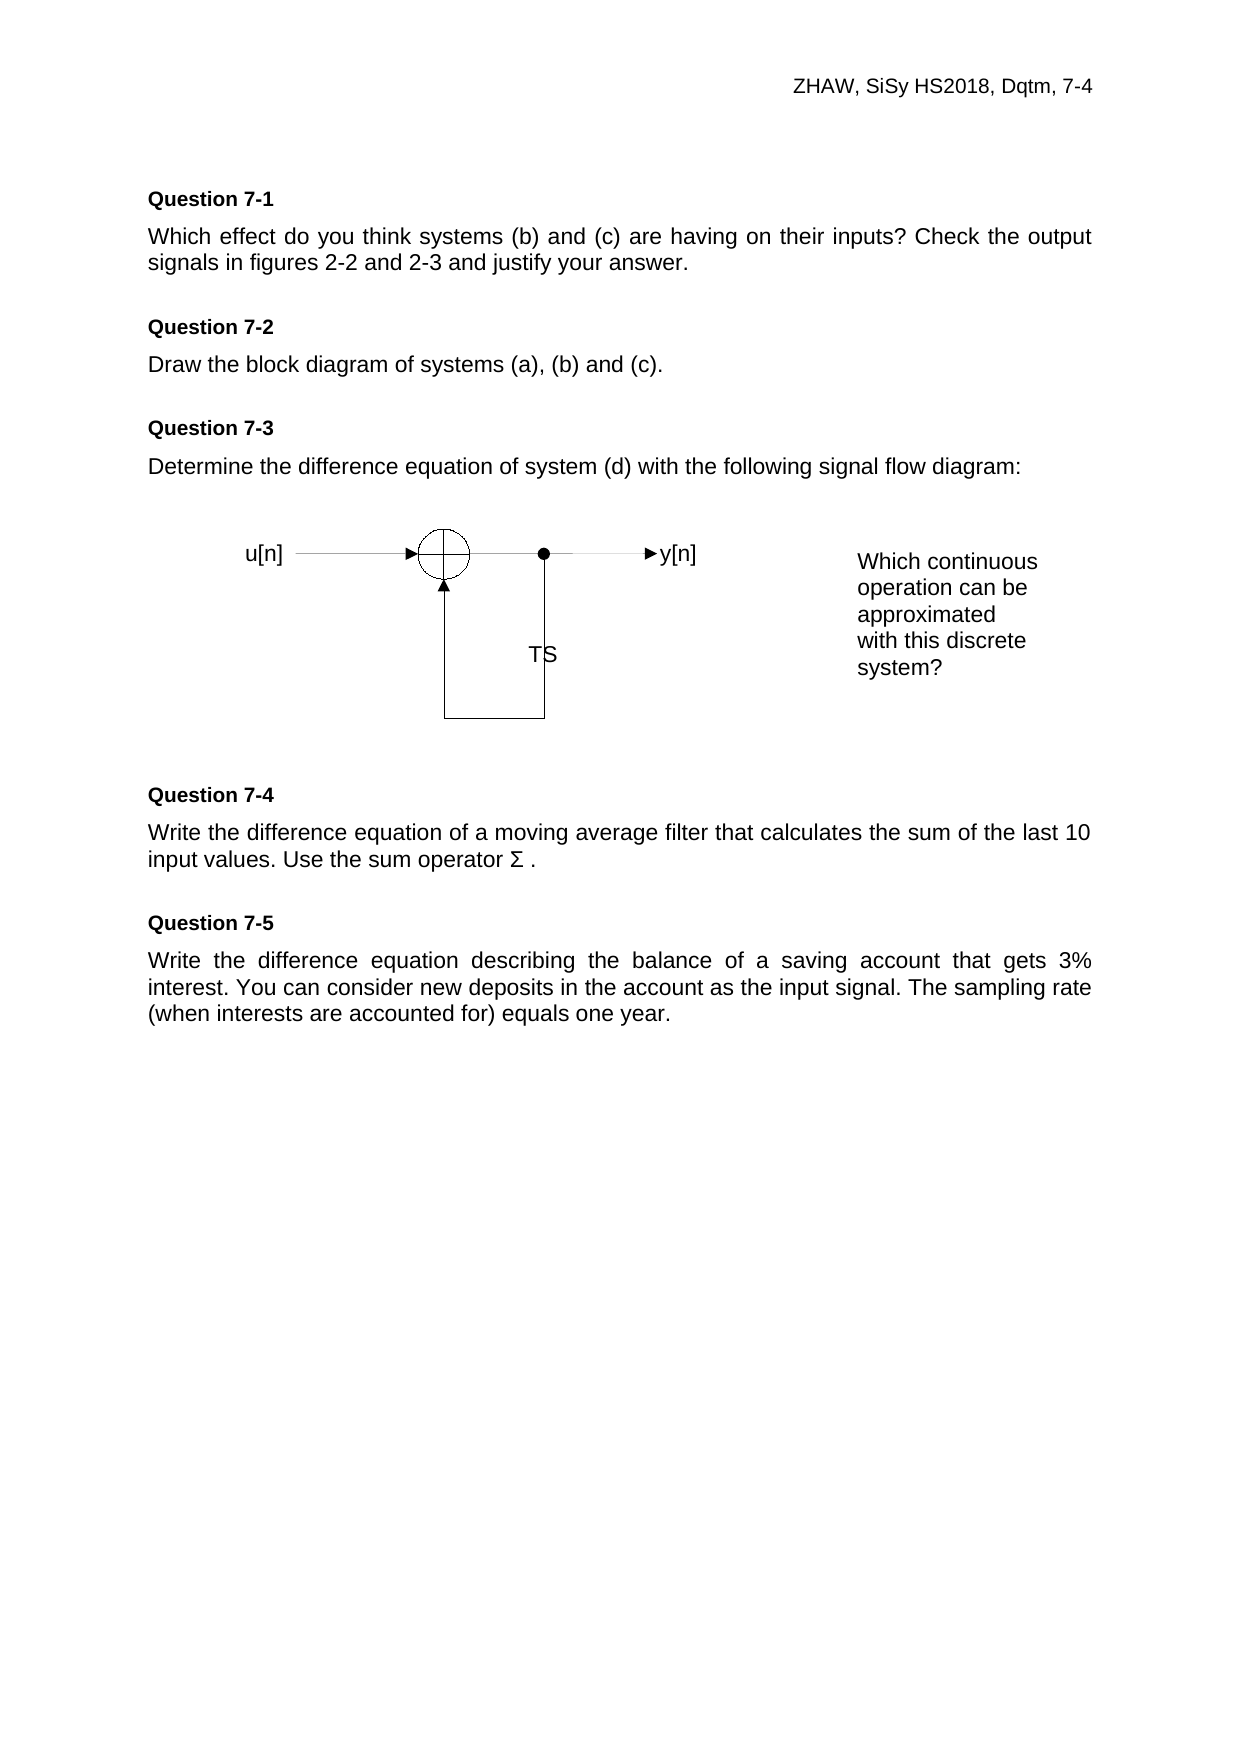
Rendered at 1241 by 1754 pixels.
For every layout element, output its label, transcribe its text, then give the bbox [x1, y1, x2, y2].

text Question 7-5 [148, 911, 1092, 935]
text Question 7-1 [148, 187, 1092, 211]
text Write the difference equation of a moving average filter that calculates the sum of the last 10 input values. Use the sum operator Σ . [148, 819, 1092, 872]
text Write the difference equation describing the balance of a saving account that gets 3% interest. You can consider new deposits in the account as the input signal. The sampling rate (when interests are accounted for) equals one year. [148, 947, 1092, 1026]
text Question 7-3 [148, 416, 1092, 440]
text Question 7-4 [148, 783, 1092, 807]
text Question 7-2 [148, 314, 1092, 338]
text Determine the difference equation of system (d) with the following signal flow diagram: [148, 453, 1092, 479]
text Draw the block diagram of systems (a), (b) and (c). [148, 351, 1092, 377]
text Which effect do you think systems (b) and (c) are having on their inputs? Check the output signals in figures 2-2 and 2-3 and justify your answer. [148, 223, 1092, 276]
